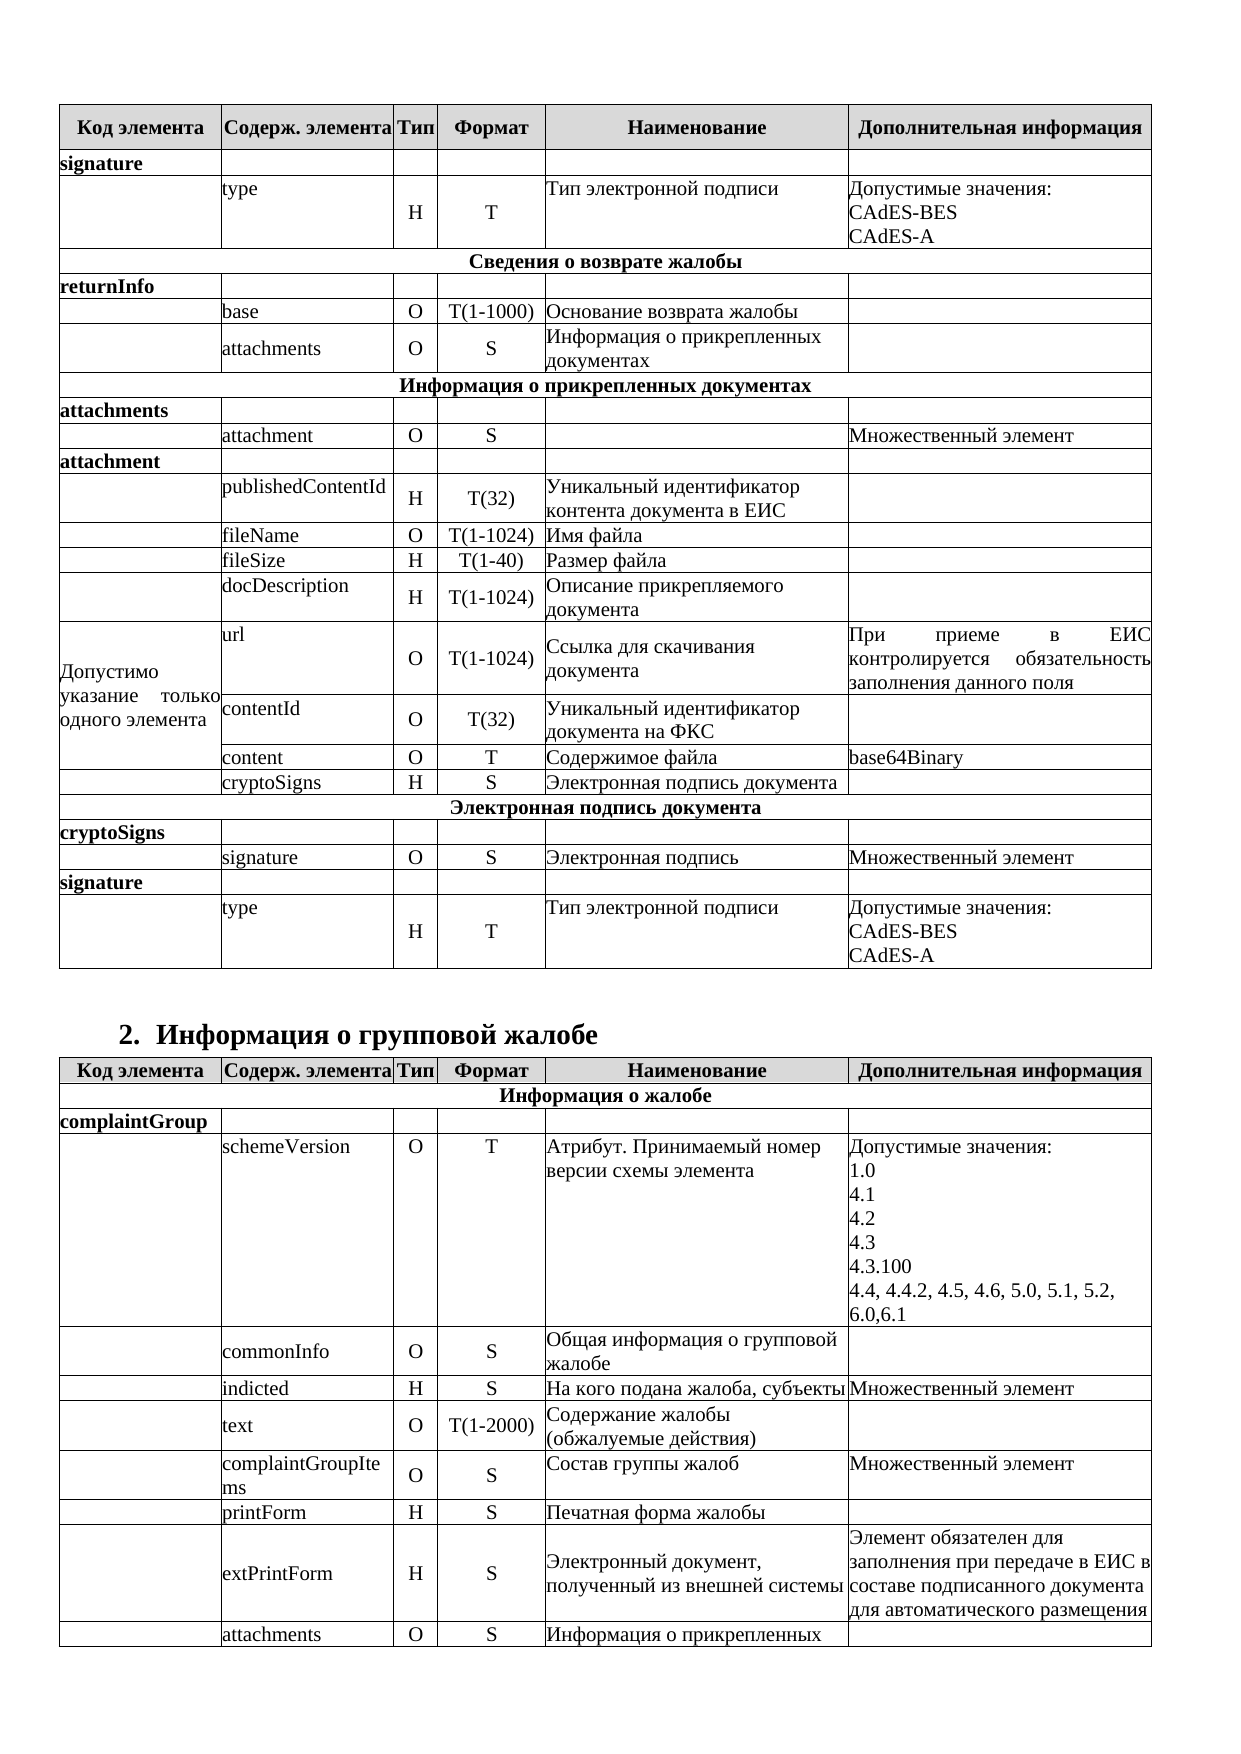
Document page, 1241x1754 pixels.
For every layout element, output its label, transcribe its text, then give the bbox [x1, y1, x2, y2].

table_header Код элемента [60, 105, 221, 149]
table_cell Имя файла [546, 523, 848, 547]
table_cell [60, 1451, 221, 1499]
table_cell H [394, 573, 437, 621]
table_cell O [394, 523, 437, 547]
table_cell T(1-40) [438, 548, 545, 572]
table_cell [60, 573, 221, 621]
table_cell [60, 523, 221, 547]
table_cell [394, 274, 437, 298]
table_cell S [438, 1451, 545, 1499]
table_cell T(1-1024) [438, 622, 545, 694]
table_cell Электронный документ, полученный из внешней системы [546, 1525, 848, 1621]
table_cell S [438, 845, 545, 869]
table_cell [222, 449, 393, 473]
subtitle Информация о групповой жалобе [118, 1017, 1152, 1051]
table_cell Размер файла [546, 548, 848, 572]
table_cell O [394, 622, 437, 694]
table_cell Информация о прикрепленных документах [60, 373, 1151, 397]
table_cell [438, 150, 545, 174]
table_cell [849, 398, 1151, 422]
table_cell [60, 1401, 221, 1449]
table_cell [60, 299, 221, 323]
table_cell [546, 1109, 848, 1133]
table_cell [546, 274, 848, 298]
table_cell [60, 548, 221, 572]
table_cell Н [394, 770, 437, 794]
table_cell complaintGroup [60, 1109, 221, 1133]
table_cell Элемент обязателен для заполнения при передаче в ЕИС в составе подписанного документа для автоматического размещения [849, 1525, 1151, 1621]
table_cell S [438, 324, 545, 372]
table_cell [60, 324, 221, 372]
table_cell Допустимо указание только одного элемента [60, 622, 221, 769]
table_cell [60, 1376, 221, 1400]
table_header Тип [394, 1058, 437, 1082]
table_cell [849, 324, 1151, 372]
table_cell [849, 1401, 1151, 1449]
table_cell [849, 820, 1151, 844]
table_cell [438, 870, 545, 894]
table_cell complaintGroupItems [222, 1451, 393, 1499]
table_cell Электронная подпись документа [546, 770, 848, 794]
table_cell T [438, 745, 545, 769]
table_cell T [438, 176, 545, 248]
table_cell На кого подана жалоба, субъекты [546, 1376, 848, 1400]
table_cell [60, 1525, 221, 1621]
table_cell Печатная форма жалобы [546, 1500, 848, 1524]
table_cell [222, 820, 393, 844]
table_cell О [394, 1622, 437, 1646]
table_cell О [394, 845, 437, 869]
table_cell [849, 299, 1151, 323]
table_cell O [394, 424, 437, 447]
table_cell [60, 1622, 221, 1646]
table_cell text [222, 1401, 393, 1449]
table_cell type [222, 895, 393, 967]
table_cell О [394, 1451, 437, 1499]
table_cell attachment [60, 449, 221, 473]
table_cell [438, 1109, 545, 1133]
table_cell [438, 820, 545, 844]
table_cell Общая информация о групповой жалобе [546, 1327, 848, 1375]
table_cell Множественный элемент [849, 424, 1151, 447]
table_cell S [438, 1622, 545, 1646]
table_cell [222, 870, 393, 894]
table_cell S [438, 1376, 545, 1400]
table_cell [394, 820, 437, 844]
table_cell H [394, 895, 437, 967]
table_cell url [222, 622, 393, 694]
table_cell T [438, 895, 545, 967]
table_cell cryptoSigns [60, 820, 221, 844]
table_cell [60, 424, 221, 447]
table_cell [849, 573, 1151, 621]
table_cell attachments [222, 324, 393, 372]
table_cell T(32) [438, 695, 545, 743]
table_header Код элемента [60, 1058, 221, 1082]
table_cell [222, 398, 393, 422]
table_cell S [438, 770, 545, 794]
table_header Наименование [546, 105, 848, 149]
table_cell O [394, 324, 437, 372]
table_cell Тип электронной подписи [546, 176, 848, 248]
table_cell Электронная подпись [546, 845, 848, 869]
table_cell [849, 523, 1151, 547]
table_cell Уникальный идентификатор документа на ФКС [546, 695, 848, 743]
table_cell fileName [222, 523, 393, 547]
table_cell [60, 1134, 221, 1326]
table_cell [222, 1109, 393, 1133]
table_cell type [222, 176, 393, 248]
table_cell [849, 1500, 1151, 1524]
table_cell H [394, 1500, 437, 1524]
table_cell [546, 150, 848, 174]
table_cell [849, 474, 1151, 522]
table_cell signature [222, 845, 393, 869]
table_cell H [394, 176, 437, 248]
table_cell O [394, 745, 437, 769]
table_cell signature [60, 870, 221, 894]
table_cell [222, 274, 393, 298]
table_cell [849, 150, 1151, 174]
table_cell T(1-1024) [438, 523, 545, 547]
table_header Содерж. элемента [222, 105, 393, 149]
table_header Тип [394, 105, 437, 149]
table_cell Множественный элемент [849, 845, 1151, 869]
table_header Формат [438, 105, 545, 149]
table_header Наименование [546, 1058, 848, 1082]
table_header Формат [438, 1058, 545, 1082]
table_cell O [394, 695, 437, 743]
table_cell [438, 274, 545, 298]
table_cell [438, 449, 545, 473]
table_cell Н [394, 1525, 437, 1621]
table_cell [849, 695, 1151, 743]
table_cell T(1-1000) [438, 299, 545, 323]
table_cell T(32) [438, 474, 545, 522]
table_cell [849, 1327, 1151, 1375]
table_cell Электронная подпись документа [60, 795, 1151, 819]
table_cell [60, 1500, 221, 1524]
table_cell Уникальный идентификатор контента документа в ЕИС [546, 474, 848, 522]
table_cell Сведения о возврате жалобы [60, 249, 1151, 273]
table_cell [394, 870, 437, 894]
table_cell printForm [222, 1500, 393, 1524]
table_cell base [222, 299, 393, 323]
table_cell commonInfo [222, 1327, 393, 1375]
table_cell [546, 870, 848, 894]
table_cell [394, 1109, 437, 1133]
table_header Дополнительная информация [849, 1058, 1151, 1082]
table_cell Содержимое файла [546, 745, 848, 769]
table_cell cryptoSigns [222, 770, 393, 794]
table_cell Атрибут. Принимаемый номер версии схемы элемента [546, 1134, 848, 1326]
table_cell [438, 398, 545, 422]
table_cell [394, 398, 437, 422]
table_cell Тип электронной подписи [546, 895, 848, 967]
table_cell [60, 176, 221, 248]
table_cell extPrintForm [222, 1525, 393, 1621]
table_cell [546, 820, 848, 844]
table_cell H [394, 474, 437, 522]
table_cell [394, 449, 437, 473]
table_cell schemeVersion [222, 1134, 393, 1326]
table_cell [849, 770, 1151, 794]
table_cell content [222, 745, 393, 769]
table_cell [394, 150, 437, 174]
table_cell [60, 845, 221, 869]
table_cell Информация о жалобе [60, 1084, 1151, 1107]
table_cell [849, 548, 1151, 572]
table_cell [849, 274, 1151, 298]
table_cell contentId [222, 695, 393, 743]
table_cell Основание возврата жалобы [546, 299, 848, 323]
table_cell Множественный элемент [849, 1376, 1151, 1400]
table_cell publishedContentId [222, 474, 393, 522]
table_cell [849, 1109, 1151, 1133]
table_cell Н [394, 1376, 437, 1400]
table_cell attachments [222, 1622, 393, 1646]
table_cell returnInfo [60, 274, 221, 298]
table_cell [222, 150, 393, 174]
table_cell attachments [60, 398, 221, 422]
table_cell [60, 770, 221, 794]
table_cell Допустимые значения: 1.0 4.1 4.2 4.3 4.3.100 4.4, 4.4.2, 4.5, 4.6, 5.0, 5.1, 5.2, 6.0,6.1 [849, 1134, 1151, 1326]
table_cell indicted [222, 1376, 393, 1400]
table_cell O [394, 1327, 437, 1375]
table_cell T(1-1024) [438, 573, 545, 621]
table_cell Допустимые значения: CAdES-BES CAdES-A [849, 176, 1151, 248]
table_cell T(1-2000) [438, 1401, 545, 1449]
table_cell S [438, 1525, 545, 1621]
table_cell [60, 1327, 221, 1375]
table_cell attachment [222, 424, 393, 447]
table_cell base64Binary [849, 745, 1151, 769]
table_cell [849, 1622, 1151, 1646]
table_cell H [394, 548, 437, 572]
table_cell О [394, 1134, 437, 1326]
table_cell Множественный элемент [849, 1451, 1151, 1499]
table_cell Содержание жалобы (обжалуемые действия) [546, 1401, 848, 1449]
table_cell Допустимые значения: CAdES-BES CAdES-A [849, 895, 1151, 967]
table_cell [60, 895, 221, 967]
table_cell [60, 474, 221, 522]
table_cell [546, 424, 848, 447]
table_header Содерж. элемента [222, 1058, 393, 1082]
table_cell Состав группы жалоб [546, 1451, 848, 1499]
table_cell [546, 1622, 848, 1646]
table_cell fileSize [222, 548, 393, 572]
table_cell Ссылка для скачивания документа [546, 622, 848, 694]
table_cell [546, 398, 848, 422]
table_cell [849, 449, 1151, 473]
table_cell Описание прикрепляемого документа [546, 573, 848, 621]
table_cell O [394, 299, 437, 323]
table_cell Информация о прикрепленных документах [546, 324, 848, 372]
table_cell docDescription [222, 573, 393, 621]
table_header Дополнительная информация [849, 105, 1151, 149]
table_cell O [394, 1401, 437, 1449]
table_cell [849, 870, 1151, 894]
table_cell [546, 449, 848, 473]
table_cell Т [438, 1134, 545, 1326]
table_cell S [438, 424, 545, 447]
table_cell При приеме в ЕИС контролируется обязательность заполнения данного поля [849, 622, 1151, 694]
table_cell signature [60, 150, 221, 174]
table_cell S [438, 1500, 545, 1524]
table_cell S [438, 1327, 545, 1375]
